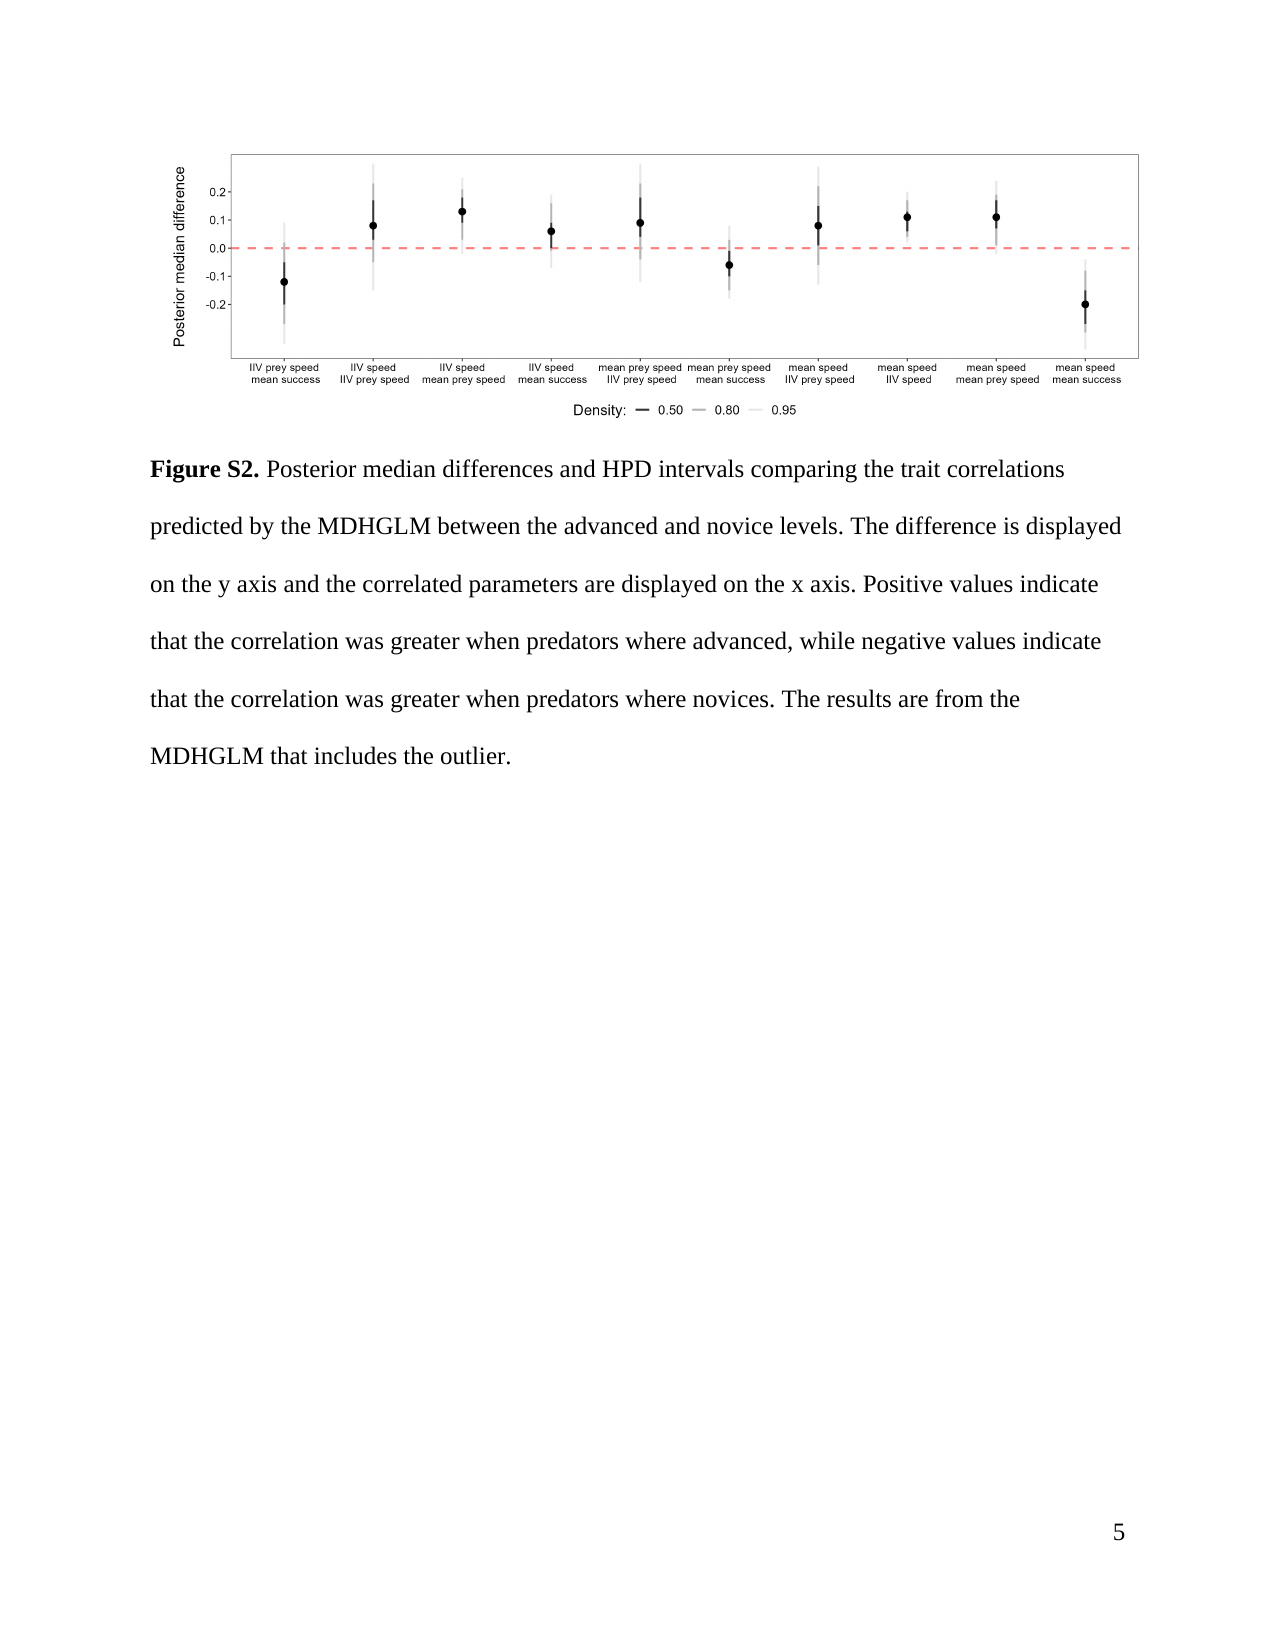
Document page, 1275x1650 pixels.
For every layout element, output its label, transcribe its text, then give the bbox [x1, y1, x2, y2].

picture [168, 150, 1144, 429]
text Figure S2. Posterior median differences and HPD intervals comparing the trait correlations predicted by the MDHGLM between the advanced and novice levels. The difference is displayed on the y axis and the correlated parameters are displayed on the x axis. Positive values indicate that the correlation was greater when predators where advanced, while negative values indicate that the correlation was greater when predators where novices. The results are from the MDHGLM that includes the outlier. [150, 454, 1125, 770]
